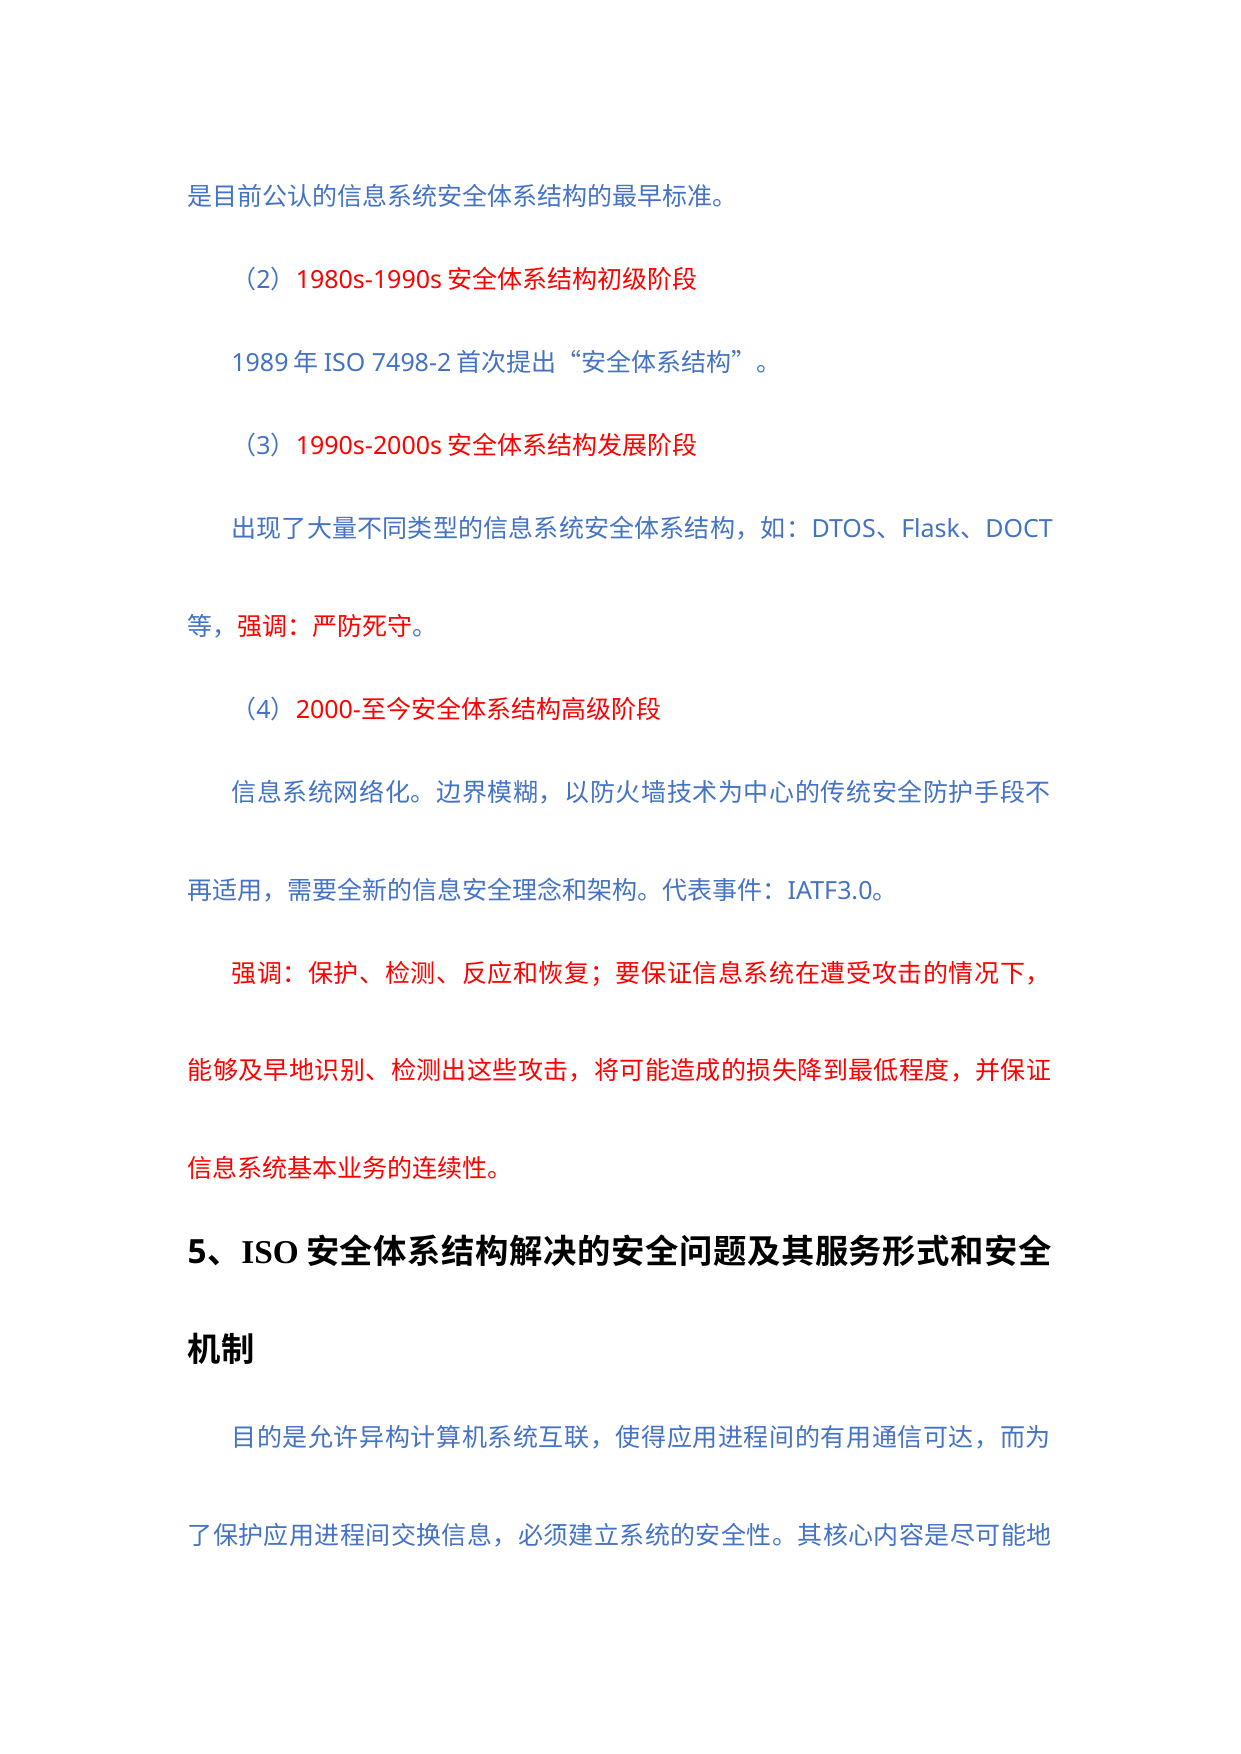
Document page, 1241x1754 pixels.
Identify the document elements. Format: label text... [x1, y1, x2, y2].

text 1989年ISO 7498-2首次提出“安全体系结构”。 [187, 328, 1053, 393]
text 5、ISO安全体系结构解决的安全问题及其服务形式和安全机制 [187, 1217, 1053, 1379]
text （2）1980s-1990s安全体系结构初级阶段 [187, 245, 1053, 310]
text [187, 162, 1053, 227]
text （3）1990s-2000s安全体系结构发展阶段 [187, 411, 1053, 476]
text 出现了大量不同类型的信息系统安全体系结构，如：DTOS、Flask、DOCT等，强调：严防死守。 [187, 494, 1053, 657]
text 信息系统网络化。边界模糊，以防火墙技术为中心的传统安全防护手段不再适用，需要全新的信息安全理念和架构。代表事件：IATF3.0。 [187, 758, 1053, 921]
text 强调：保护、检测、反应和恢复；要保证信息系统在遭受攻击的情况下，能够及早地识别、检测出这些攻击，将可能造成的损失降到最低程度，并保证信息系统基本业务的连续性。 [187, 939, 1053, 1199]
text （4）2000-至今安全体系结构高级阶段 [187, 675, 1053, 740]
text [187, 1403, 1053, 1566]
